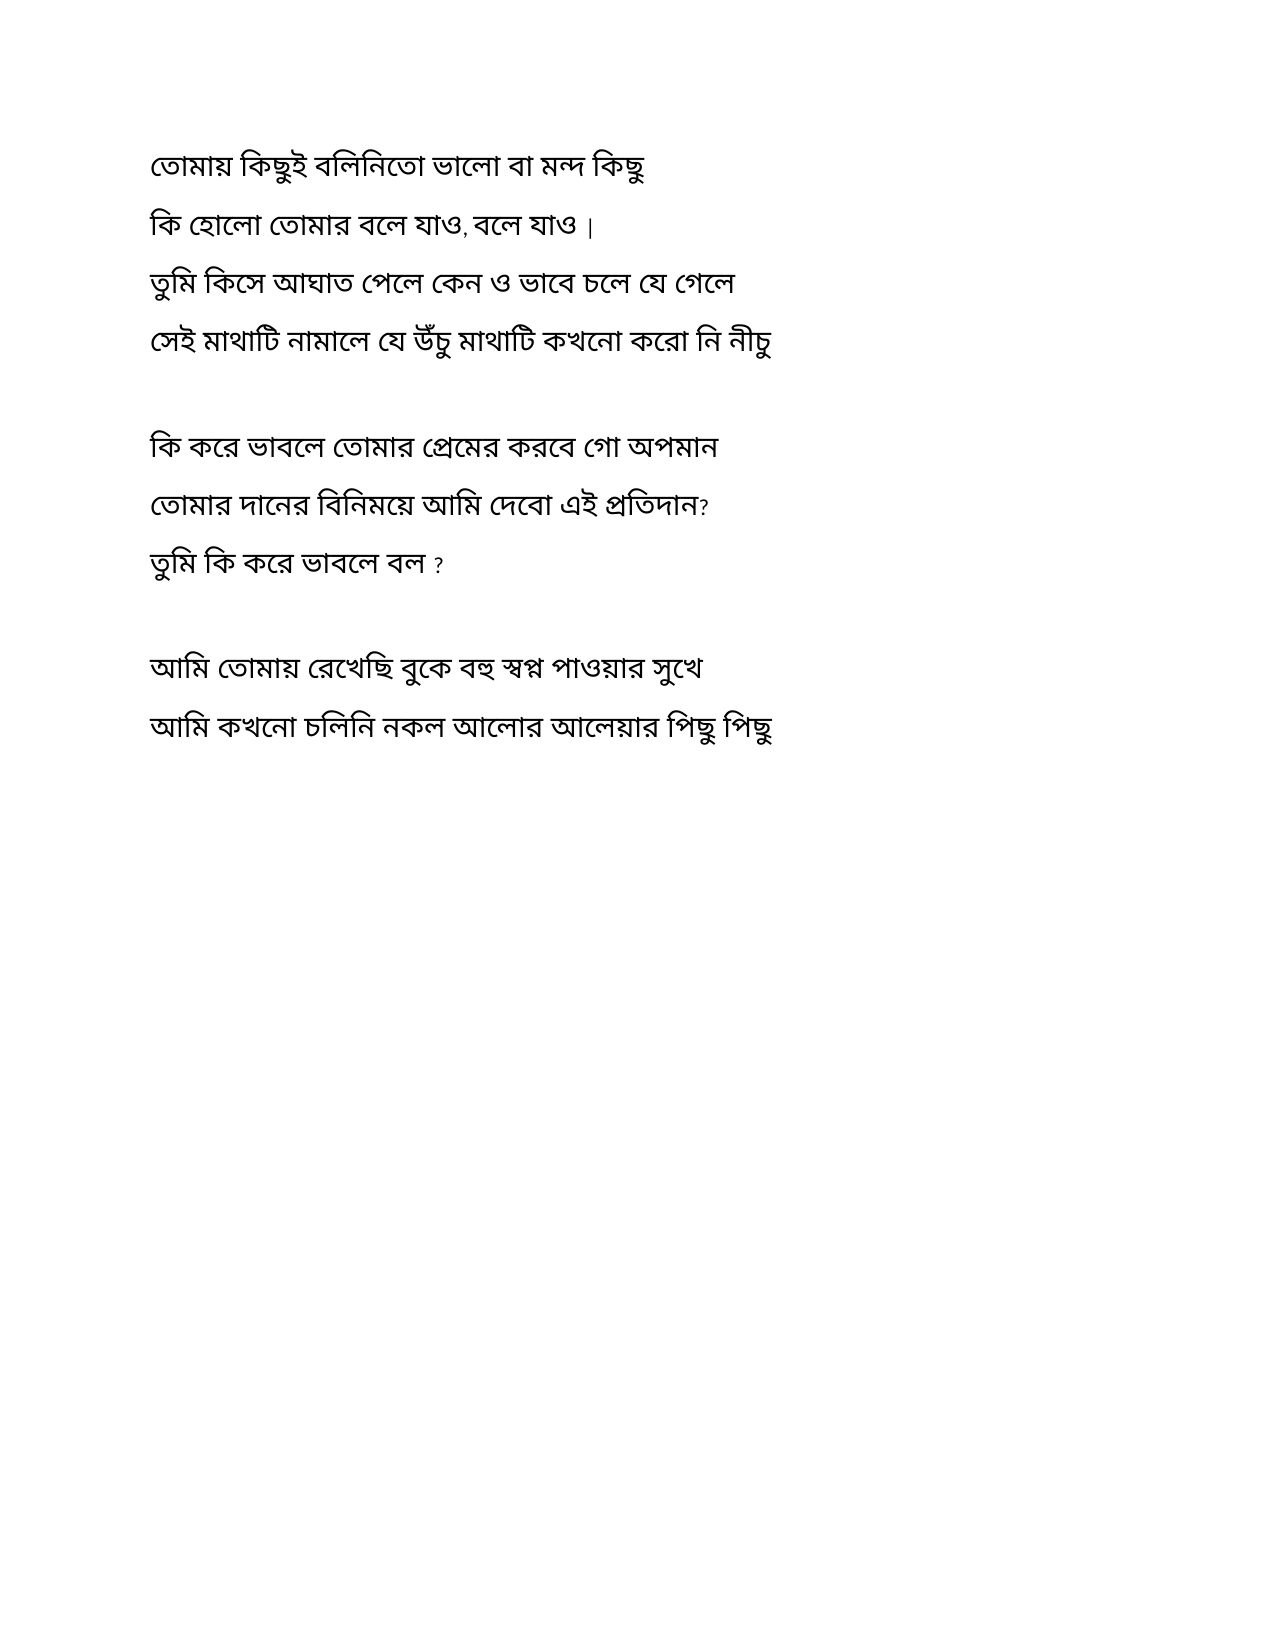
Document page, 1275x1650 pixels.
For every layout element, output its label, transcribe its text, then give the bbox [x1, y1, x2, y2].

text তোমার দানের বিনিময়ে আমি দেবো এই প্রতিদান? [150, 488, 1125, 527]
text তুমি কি করে ভাবলে বল ? [150, 547, 1125, 586]
text কি করে ভাবলে তোমার প্রেমের করবে গো অপমান [150, 430, 1125, 469]
text আমি কখনো চলিনি নকল আলোর আলেয়ার পিছু পিছু [150, 710, 1125, 749]
text সেই মাথাটি নামালে যে উঁচু মাথাটি কখনো করো নি নীচু [150, 325, 1125, 364]
text আমি তোমায় রেখেছি বুকে বহু স্বপ্ন পাওয়ার সুখে [150, 652, 1125, 691]
text কি হোলো তোমার বলে যাও, বলে যাও | [150, 208, 1125, 247]
text তুমি কিসে আঘাত পেলে কেন ও ভাবে চলে যে গেলে [150, 267, 1125, 305]
text তোমায় কিছুই বলিনিতো ভালো বা মন্দ কিছু [150, 150, 1125, 189]
